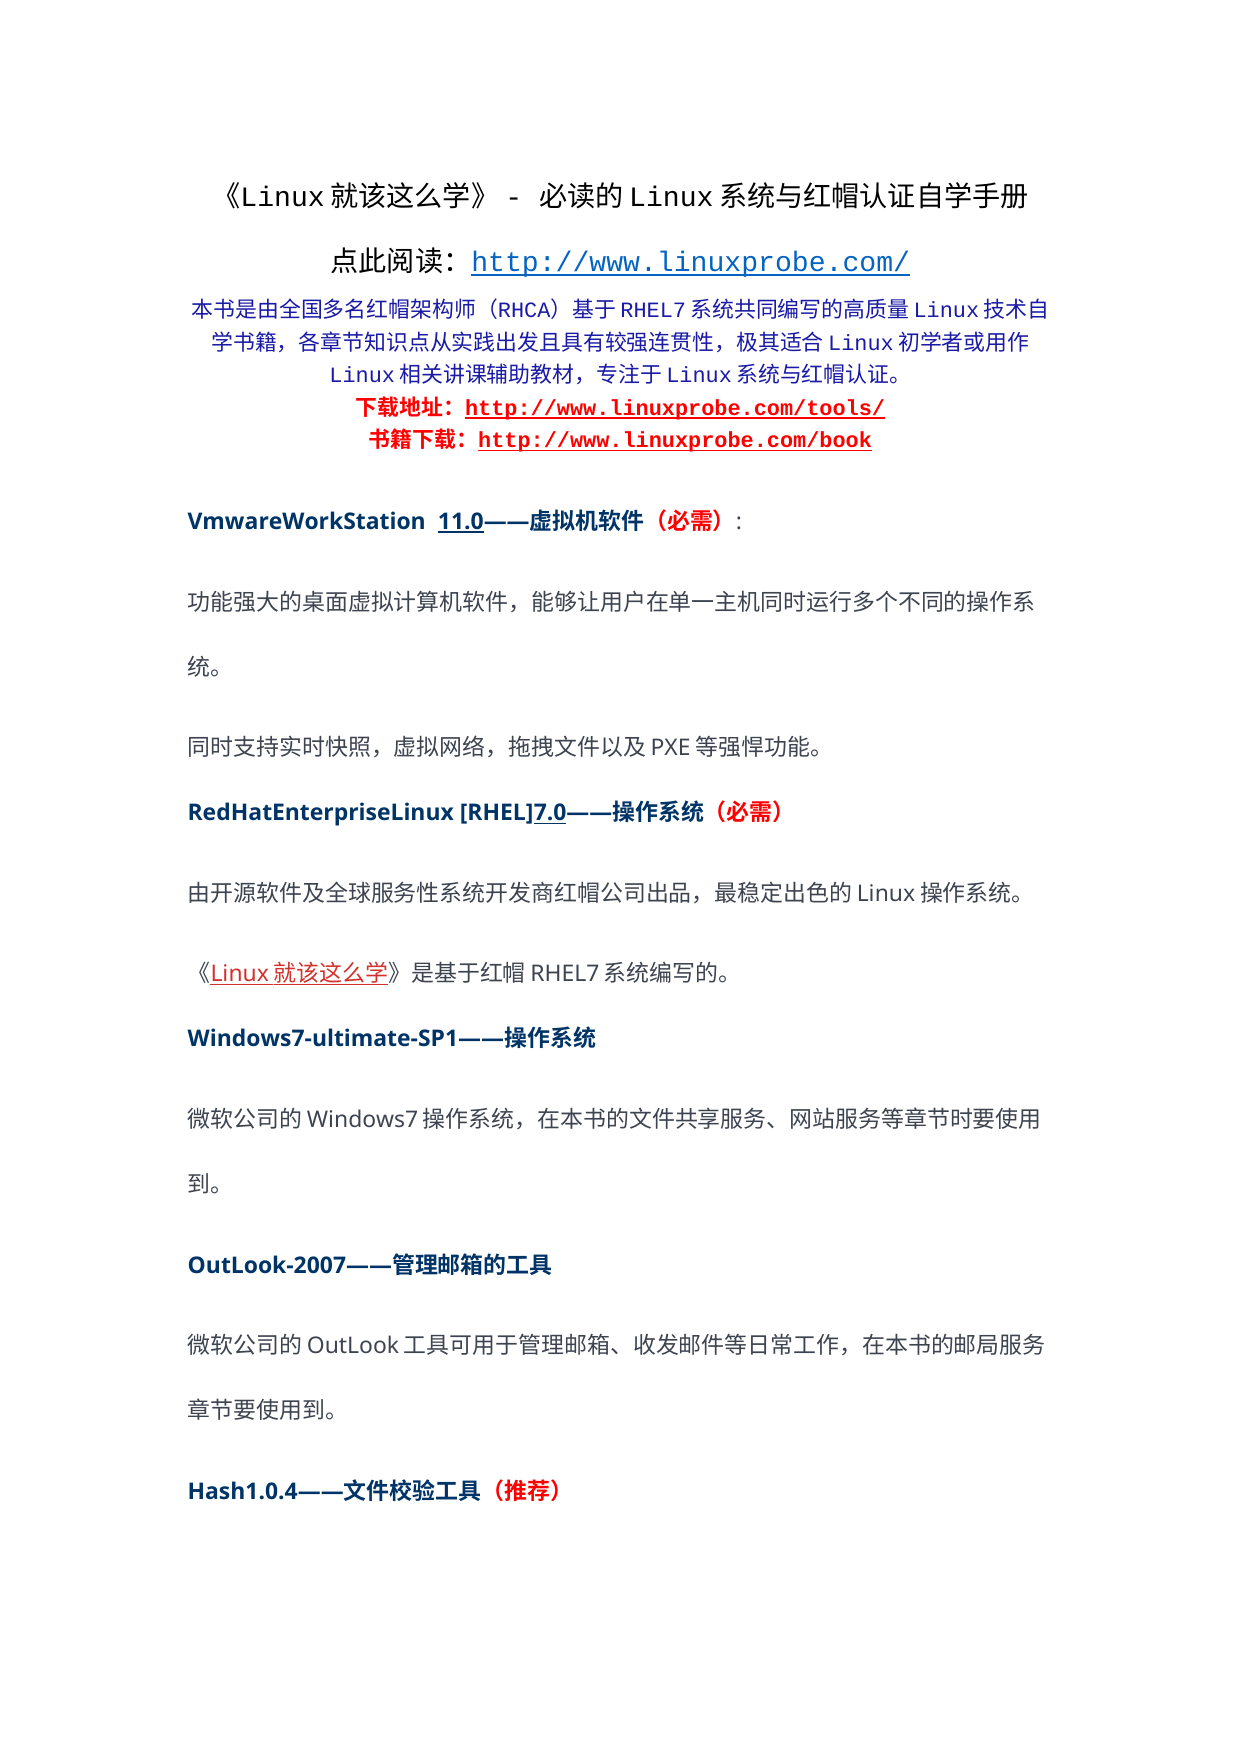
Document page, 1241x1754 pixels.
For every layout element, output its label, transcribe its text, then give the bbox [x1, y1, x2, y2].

text 微软公司的Windows7操作系统，在本书的文件共享服务、网站服务等章节时要使用到。 [187, 1085, 1053, 1215]
text OutLook-2007——管理邮箱的工具 [187, 1231, 1053, 1296]
text 由开源软件及全球服务性系统开发商红帽公司出品，最稳定出色的Linux操作系统。 [187, 859, 1053, 924]
text 点此阅读：http://www.linuxprobe.com/ [187, 227, 1053, 292]
text Hash1.0.4——文件校验工具（推荐） [187, 1457, 1053, 1522]
text 下载地址：http://www.linuxprobe.com/tools/ [187, 389, 1053, 422]
text 微软公司的OutLook工具可用于管理邮箱、收发邮件等日常工作，在本书的邮局服务章节要使用到。 [187, 1311, 1053, 1441]
text 功能强大的桌面虚拟计算机软件，能够让用户在单一主机同时运行多个不同的操作系统。 [187, 568, 1053, 698]
text 书籍下载：http://www.linuxprobe.com/book [187, 422, 1053, 454]
text RedHatEnterpriseLinux [RHEL]7.0——操作系统（必需） [187, 778, 1053, 843]
text VmwareWorkStation 11.0——虚拟机软件（必需）: [187, 487, 1053, 552]
text 《Linux就该这么学》是基于红帽RHEL7系统编写的。 [187, 939, 1053, 1004]
text Windows7-ultimate-SP1——操作系统 [187, 1004, 1053, 1069]
text 本书是由全国多名红帽架构师（RHCA）基于RHEL7系统共同编写的高质量Linux技术自学书籍，各章节知识点从实践出发且具有较强连贯性，极其适合Linux初学者或用作Linux相关讲课辅助教材，专注于Linux系统与红帽认证。 [187, 292, 1053, 389]
text 《Linux就该这么学》 - 必读的Linux系统与红帽认证自学手册 [187, 162, 1053, 227]
text 同时支持实时快照，虚拟网络，拖拽文件以及PXE等强悍功能。 [187, 713, 1053, 778]
